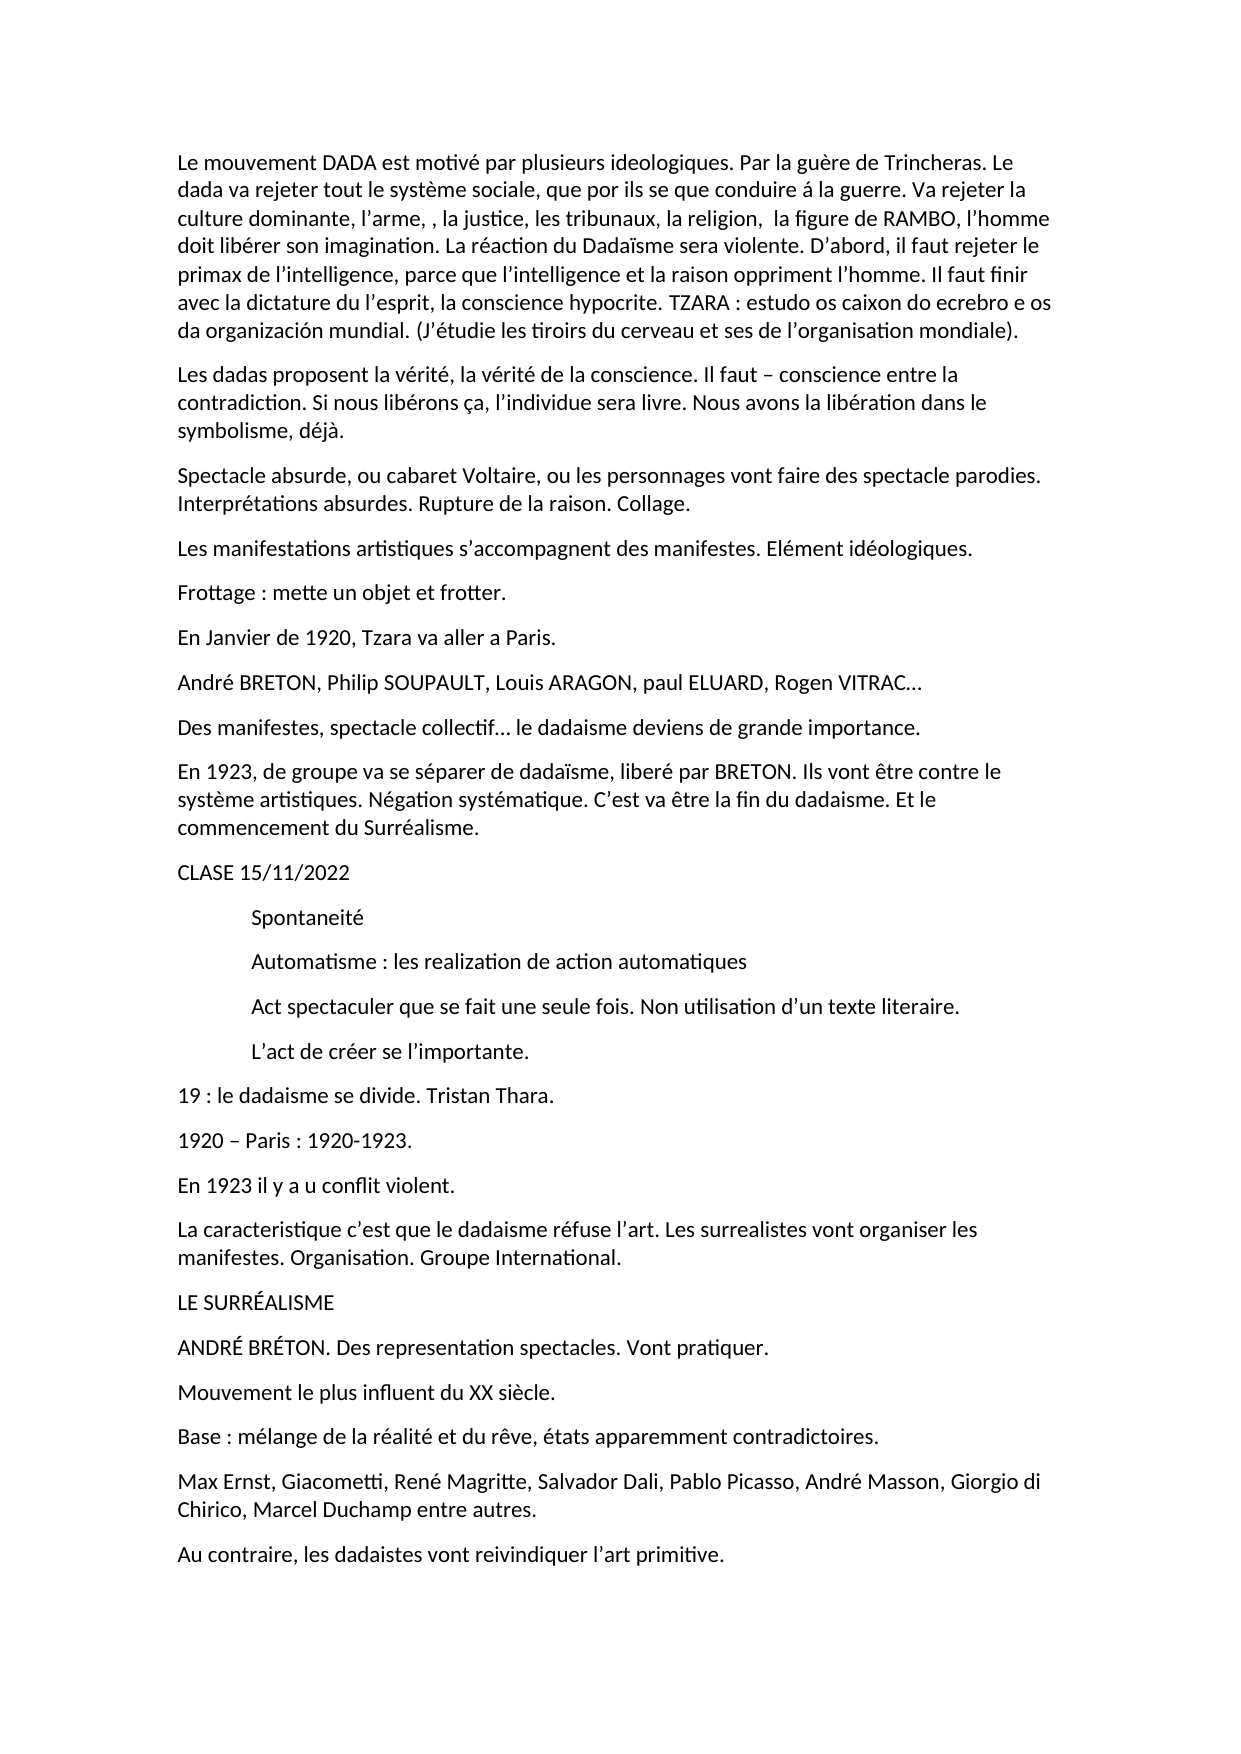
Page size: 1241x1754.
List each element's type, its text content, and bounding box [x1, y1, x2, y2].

text Spontaneité [177, 903, 1063, 931]
text Max Ernst, Giacometti, René Magritte, Salvador Dali, Pablo Picasso, André Masson, Giorgio di Chirico, Marcel Duchamp entre autres. [177, 1467, 1063, 1523]
text ANDRÉ BRÉTON. Des representation spectacles. Vont pratiquer. [177, 1333, 1063, 1361]
text Frottage : mette un objet et frotter. [177, 578, 1063, 607]
text 1920 – Paris : 1920-1923. [177, 1126, 1063, 1154]
text 19 : le dadaisme se divide. Tristan Thara. [177, 1081, 1063, 1109]
text Base : mélange de la réalité et du rêve, états apparemment contradictoires. [177, 1422, 1063, 1450]
text Des manifestes, spectacle collectif… le dadaisme deviens de grande importance. [177, 713, 1063, 741]
text Mouvement le plus influent du XX siècle. [177, 1378, 1063, 1406]
text Automatisme : les realization de action automatiques [177, 947, 1063, 975]
text Le mouvement DADA est motivé par plusieurs ideologiques. Par la guère de Trincheras. Le dada va rejeter tout le système sociale, que por ils se que conduire á la guerre. Va rejeter la culture dominante, l’arme, , la justice, les tribunaux, la religion, la figure de RAMBO, l’homme doit libérer son imagination. La réaction du Dadaïsme sera violente. D’abord, il faut rejeter le primax de l’intelligence, parce que l’intelligence et la raison oppriment l’homme. Il faut finir avec la dictature du l’esprit, la conscience hypocrite. TZARA : estudo os caixon do ecrebro e os da organización mundial. (J’étudie les tiroirs du cerveau et ses de l’organisation mondiale). [177, 148, 1063, 344]
text Les dadas proposent la vérité, la vérité de la conscience. Il faut – conscience entre la contradiction. Si nous libérons ça, l’individue sera livre. Nous avons la libération dans le symbolisme, déjà. [177, 360, 1063, 444]
text La caracteristique c’est que le dadaisme réfuse l’art. Les surrealistes vont organiser les manifestes. Organisation. Groupe International. [177, 1216, 1063, 1272]
text Au contraire, les dadaistes vont reivindiquer l’art primitive. [177, 1540, 1063, 1568]
text André BRETON, Philip SOUPAULT, Louis ARAGON, paul ELUARD, Rogen VITRAC… [177, 668, 1063, 696]
text LE SURRÉALISME [177, 1288, 1063, 1316]
text L’act de créer se l’importante. [177, 1037, 1063, 1065]
text CLASE 15/11/2022 [177, 858, 1063, 886]
text En Janvier de 1920, Tzara va aller a Paris. [177, 623, 1063, 651]
text En 1923 il y a u conflit violent. [177, 1171, 1063, 1199]
text Act spectaculer que se fait une seule fois. Non utilisation d’un texte literaire. [177, 992, 1063, 1020]
text Les manifestations artistiques s’accompagnent des manifestes. Elément idéologiques. [177, 534, 1063, 562]
text Spectacle absurde, ou cabaret Voltaire, ou les personnages vont faire des spectacle parodies. Interprétations absurdes. Rupture de la raison. Collage. [177, 461, 1063, 517]
text En 1923, de groupe va se séparer de dadaïsme, liberé par BRETON. Ils vont être contre le système artistiques. Négation systématique. C’est va être la fin du dadaisme. Et le commencement du Surréalisme. [177, 757, 1063, 841]
